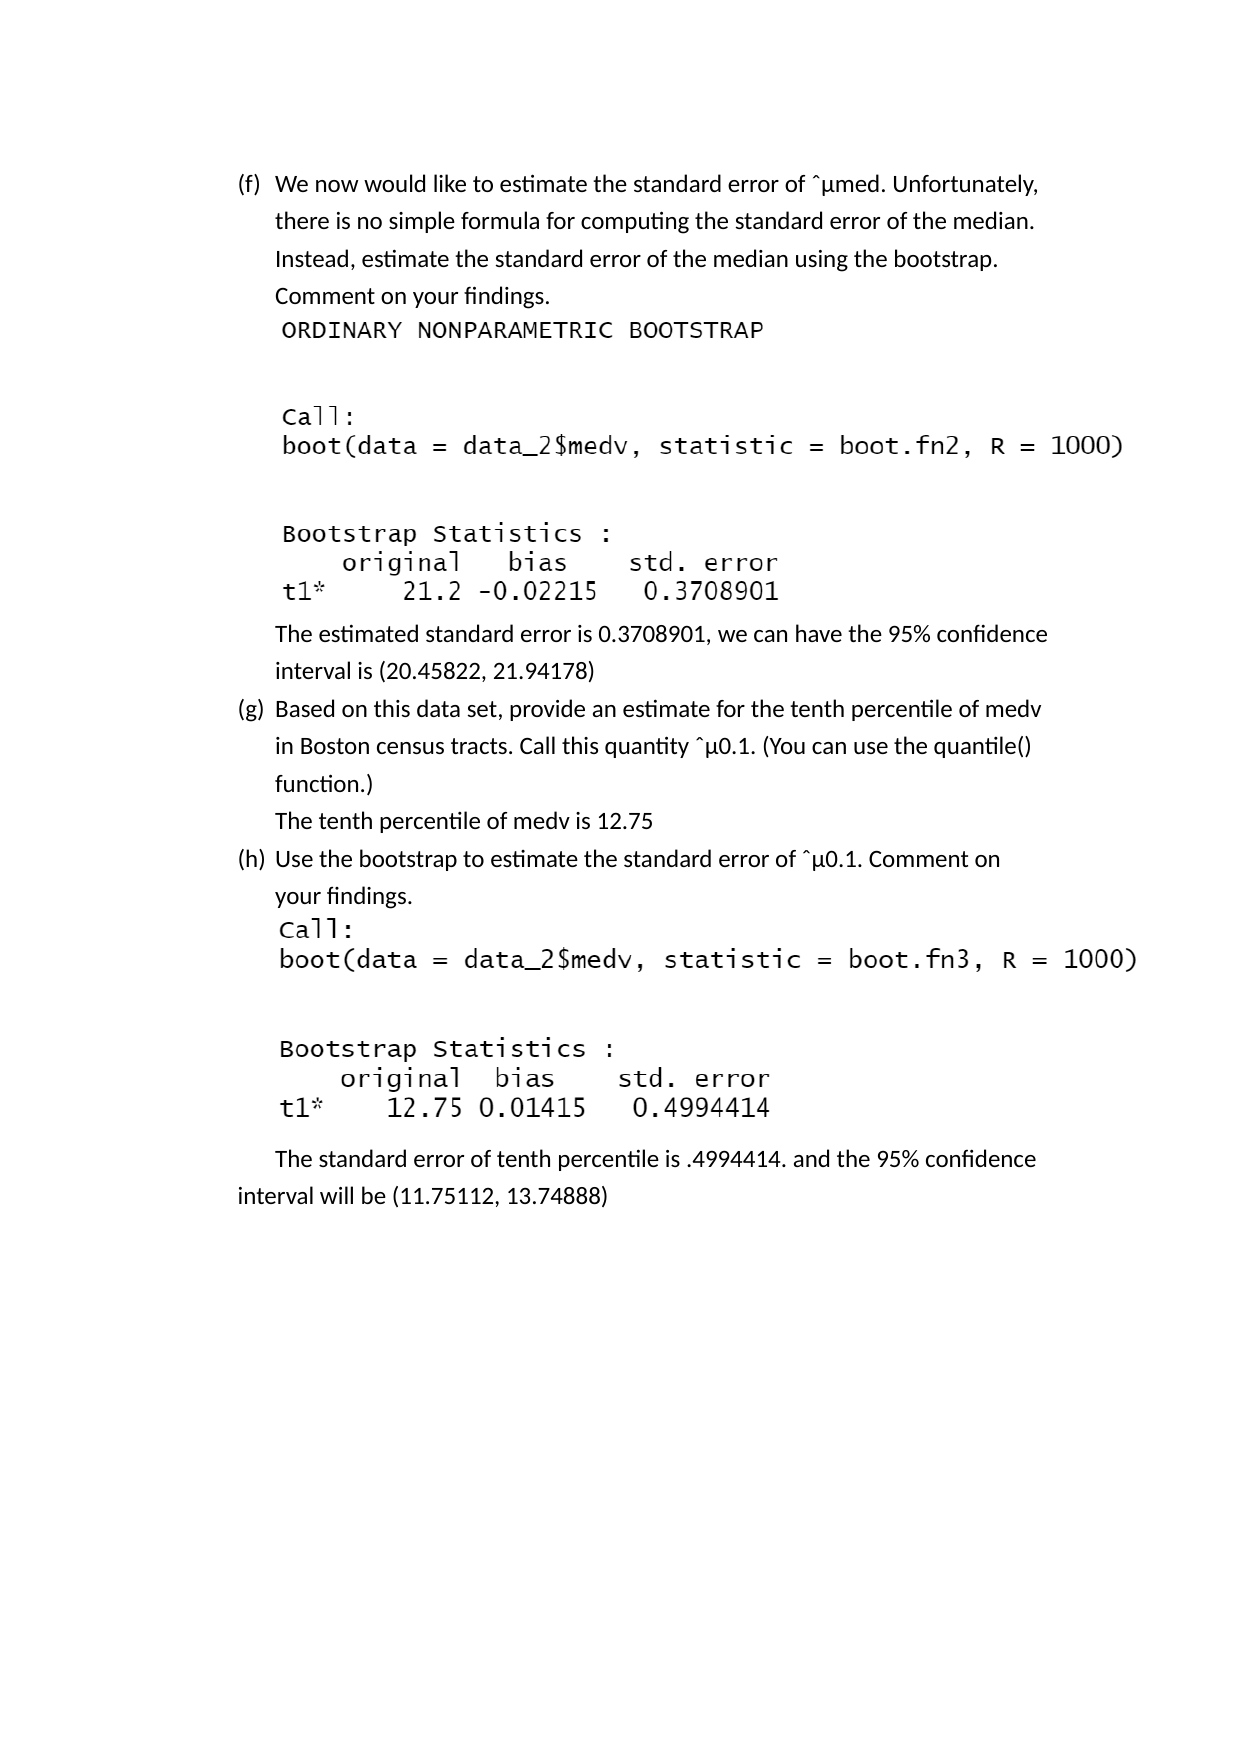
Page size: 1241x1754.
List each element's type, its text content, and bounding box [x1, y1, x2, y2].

list The estimated standard error is 0.3708901, we can have the 95% confidence interval is (20.45822, 21.94178) [275, 614, 1053, 689]
picture [275, 314, 1141, 606]
picture [275, 914, 1141, 1121]
text The standard error of tenth percentile is .4994414. and the 95% confidence interval will be (11.75112, 13.74888) [237, 1139, 1053, 1214]
list Use the bootstrap to estimate the standard error of ˆµ0.1. Comment on your findings. [237, 839, 1053, 914]
list Based on this data set, provide an estimate for the tenth percentile of medv in Boston census tracts. Call this quantity ˆµ0.1. (You can use the quantile() function.) The tenth percentile of medv is 12.75 [237, 689, 1053, 839]
